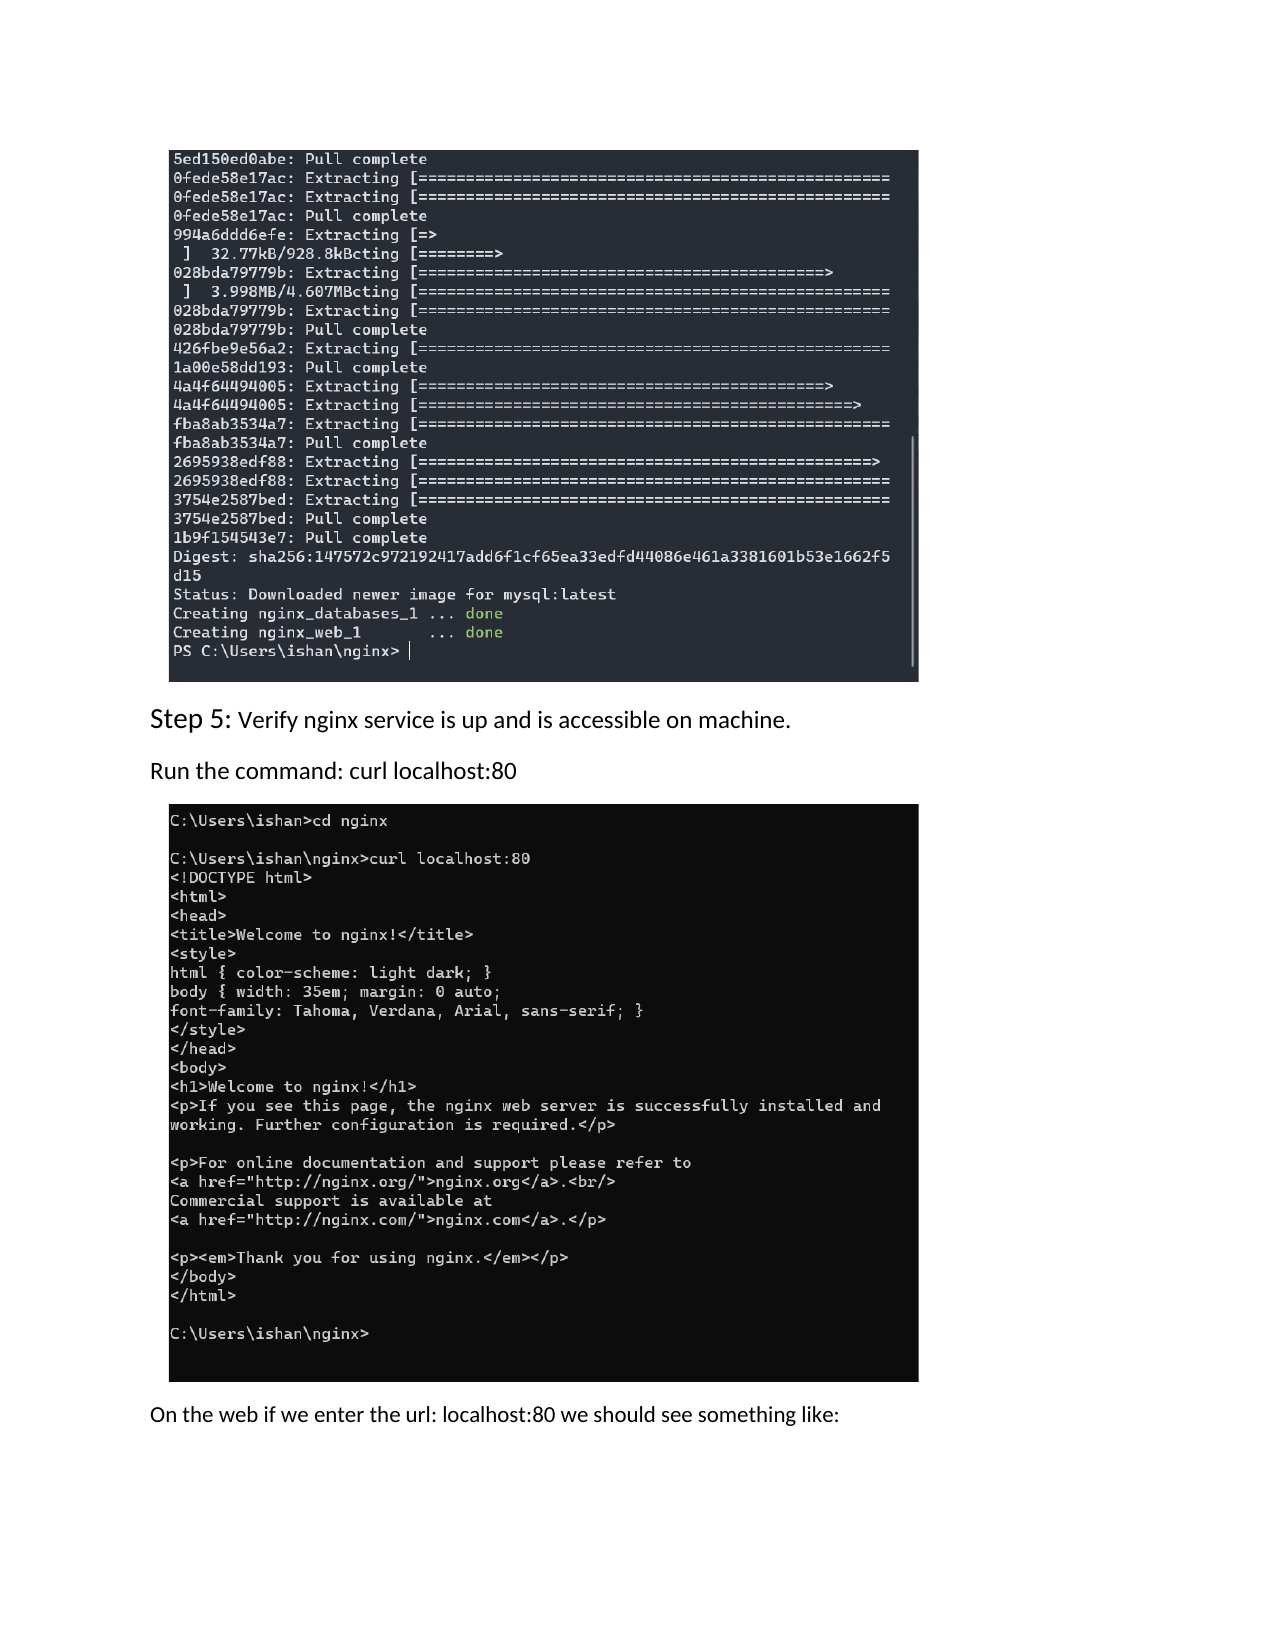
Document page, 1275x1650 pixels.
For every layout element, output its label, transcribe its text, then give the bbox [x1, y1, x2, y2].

text On the web if we enter the url: localhost:80 we should see something like: [150, 1400, 1125, 1428]
text Step 5: Verify nginx service is up and is accessible on machine. [150, 700, 1125, 736]
text Run the command: curl localhost:80 [150, 755, 1125, 786]
